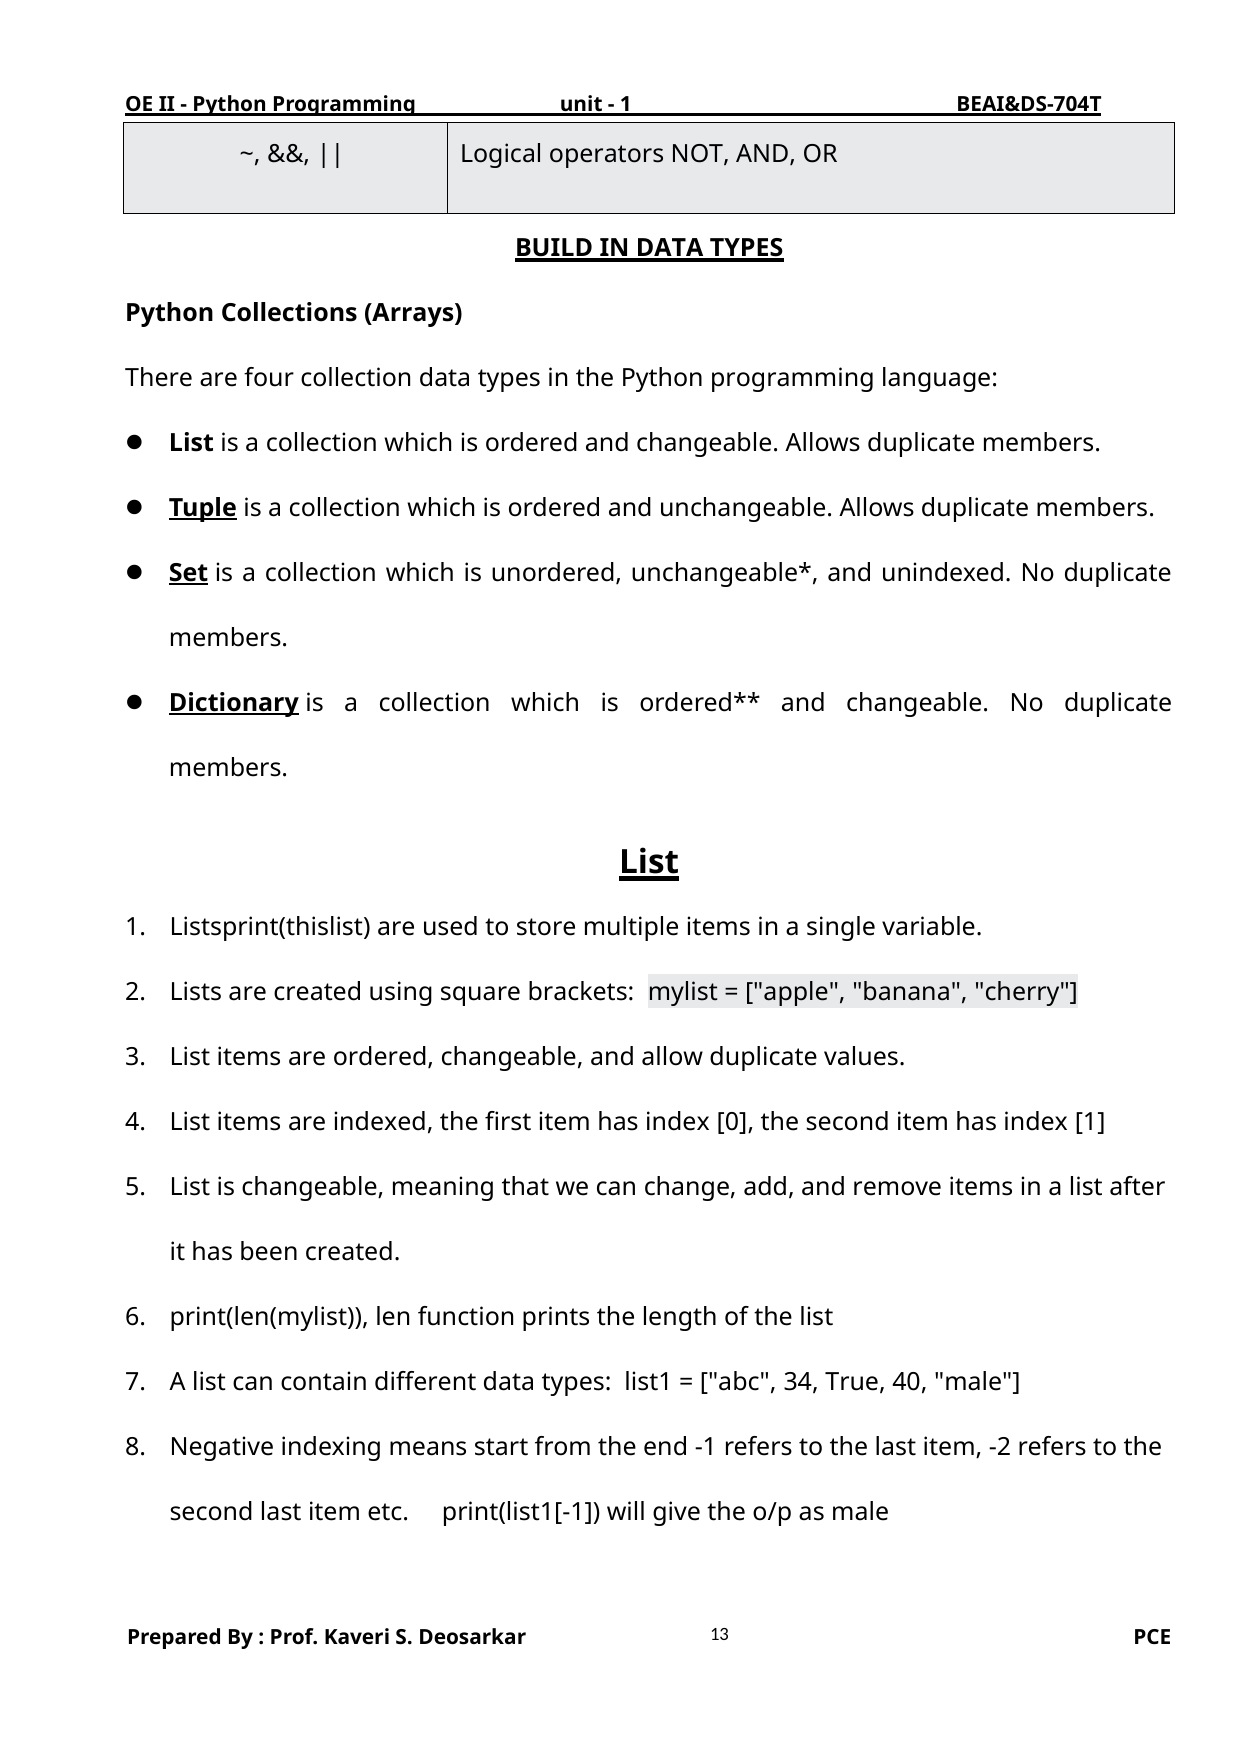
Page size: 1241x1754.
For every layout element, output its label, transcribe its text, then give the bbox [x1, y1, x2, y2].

table_cell ~, &&, || [124, 123, 447, 213]
text There are four collection data types in the Python programming language: [125, 344, 1173, 409]
list List items are indexed, the first item has index [0], the second item has index [1] [125, 1088, 1173, 1153]
list List is changeable, meaning that we can change, add, and remove items in a list after it has been created. [125, 1153, 1173, 1283]
subtitle Python Collections (Arrays) [125, 279, 1173, 344]
list print(len(mylist)), len function prints the length of the list [125, 1283, 1173, 1348]
list Tuple is a collection which is ordered and unchangeable. Allows duplicate members. [125, 474, 1173, 539]
list Listsprint(thislist) are used to store multiple items in a single variable. [125, 893, 1173, 958]
text List [125, 828, 1173, 893]
list Negative indexing means start from the end -1 refers to the last item, -2 refers to the second last item etc. print(list1[-1]) will give the o/p as male [125, 1413, 1173, 1543]
table_cell Logical operators NOT, AND, OR [448, 123, 1174, 213]
list List is a collection which is ordered and changeable. Allows duplicate members. [125, 409, 1173, 474]
list A list can contain different data types: list1 = ["abc", 34, True, 40, "male"] [125, 1348, 1173, 1413]
list List items are ordered, changeable, and allow duplicate values. [125, 1023, 1173, 1088]
list Set is a collection which is unordered, unchangeable*, and unindexed. No duplicate members. [125, 539, 1173, 669]
list Lists are created using square brackets: mylist = ["apple", "banana", "cherry"] [125, 958, 1173, 1023]
subtitle BUILD IN DATA TYPES [125, 214, 1173, 279]
list Dictionary is a collection which is ordered** and changeable. No duplicate members. [125, 669, 1173, 799]
